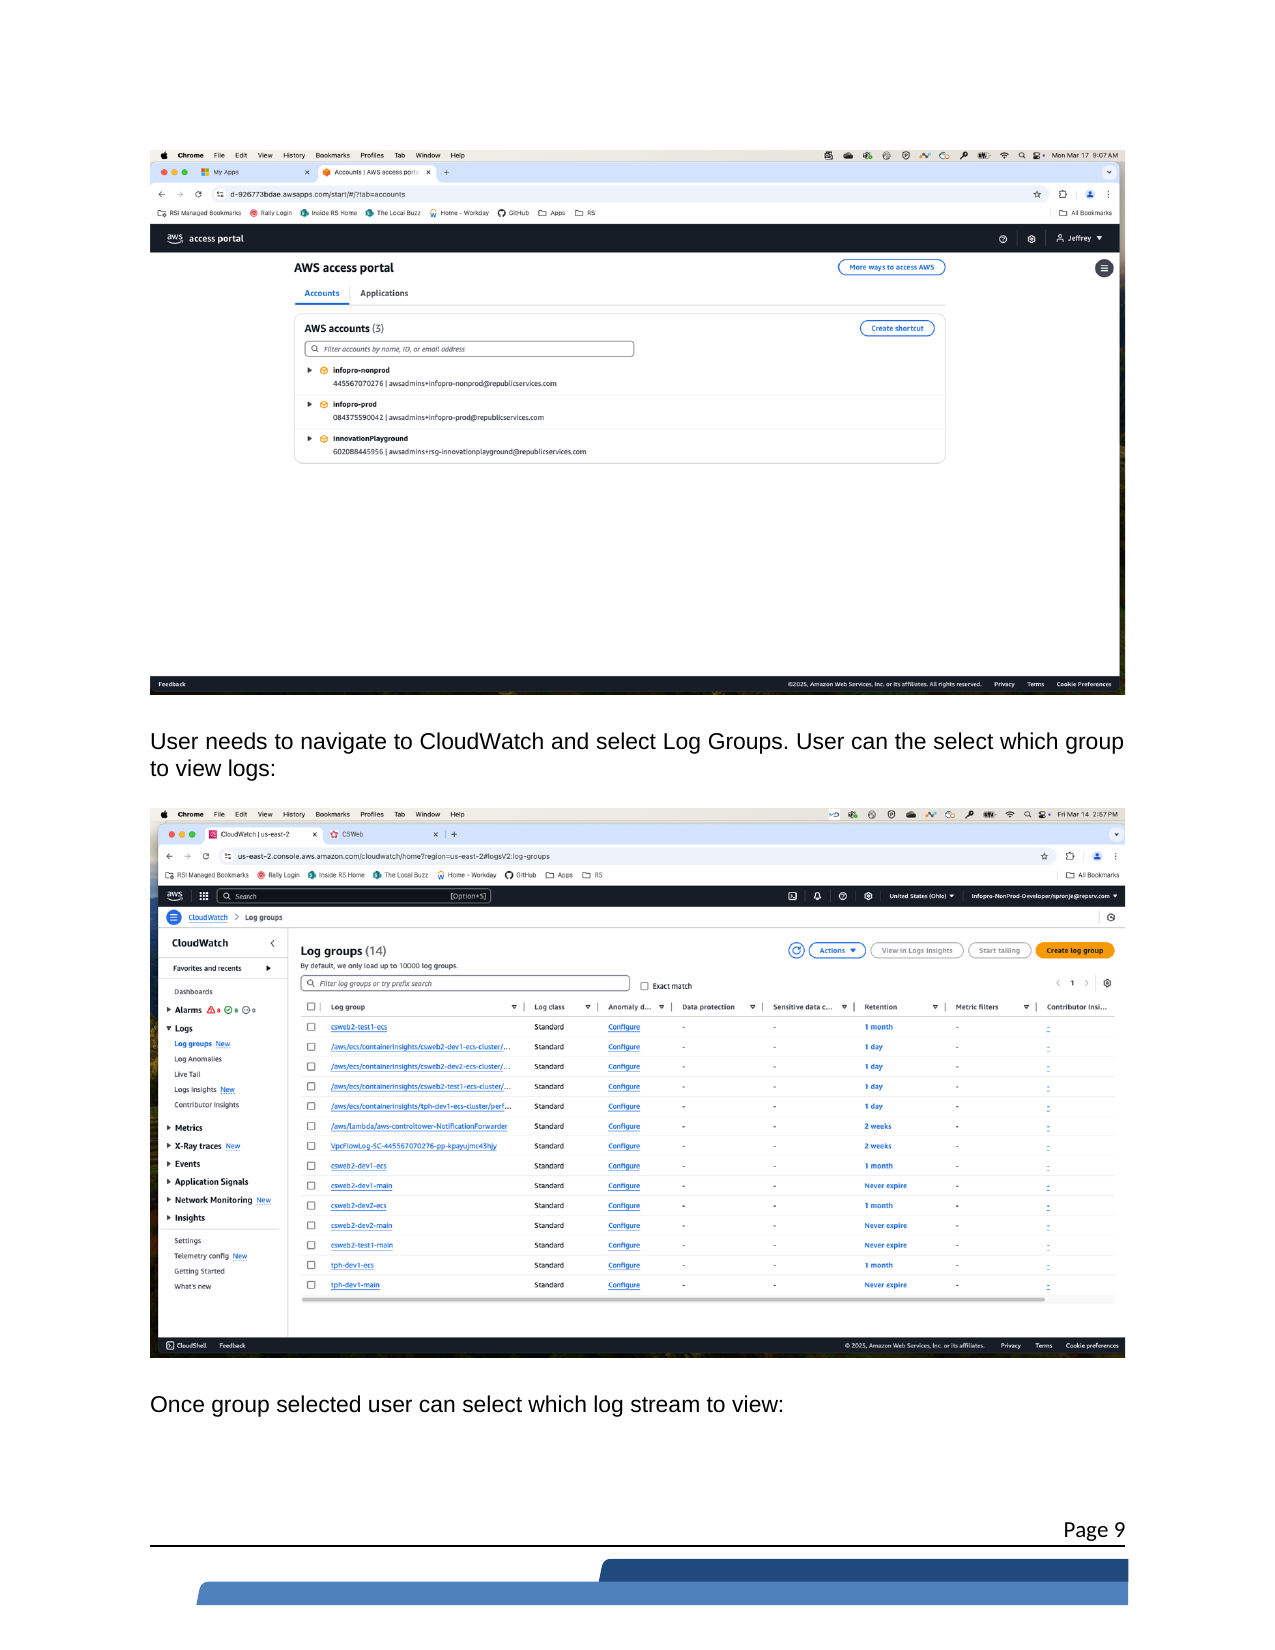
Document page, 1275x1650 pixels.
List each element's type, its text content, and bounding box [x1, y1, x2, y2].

picture [150, 150, 1125, 695]
list User needs to navigate to CloudWatch and select Log Groups. User can the select which group to view logs: [150, 728, 1125, 781]
list Once group selected user can select which log stream to view: [150, 1391, 1125, 1418]
picture [150, 808, 1125, 1358]
